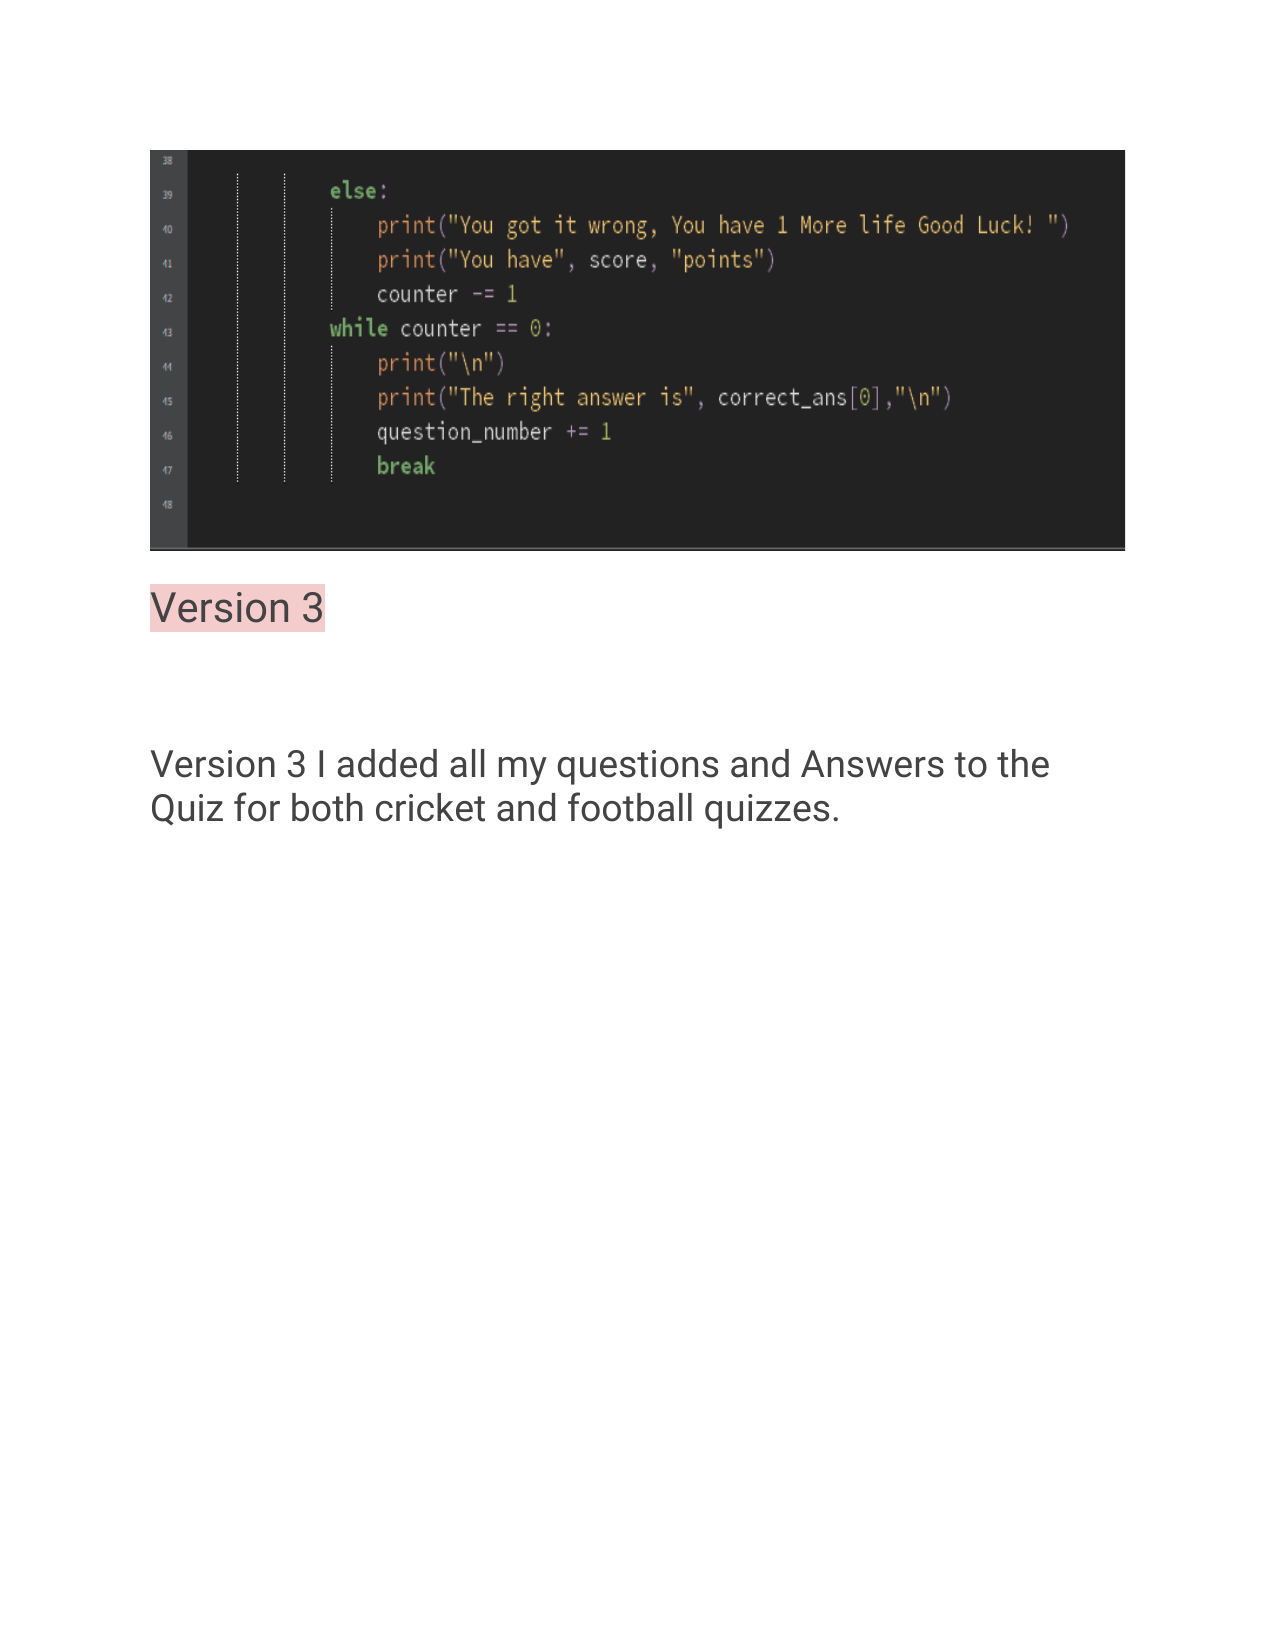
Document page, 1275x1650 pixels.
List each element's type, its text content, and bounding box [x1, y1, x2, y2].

text Version 3 I added all my questions and Answers to the Quiz for both cricket and football quizzes. [150, 743, 1125, 831]
text Version 3 [150, 583, 1125, 632]
picture [150, 150, 1125, 551]
